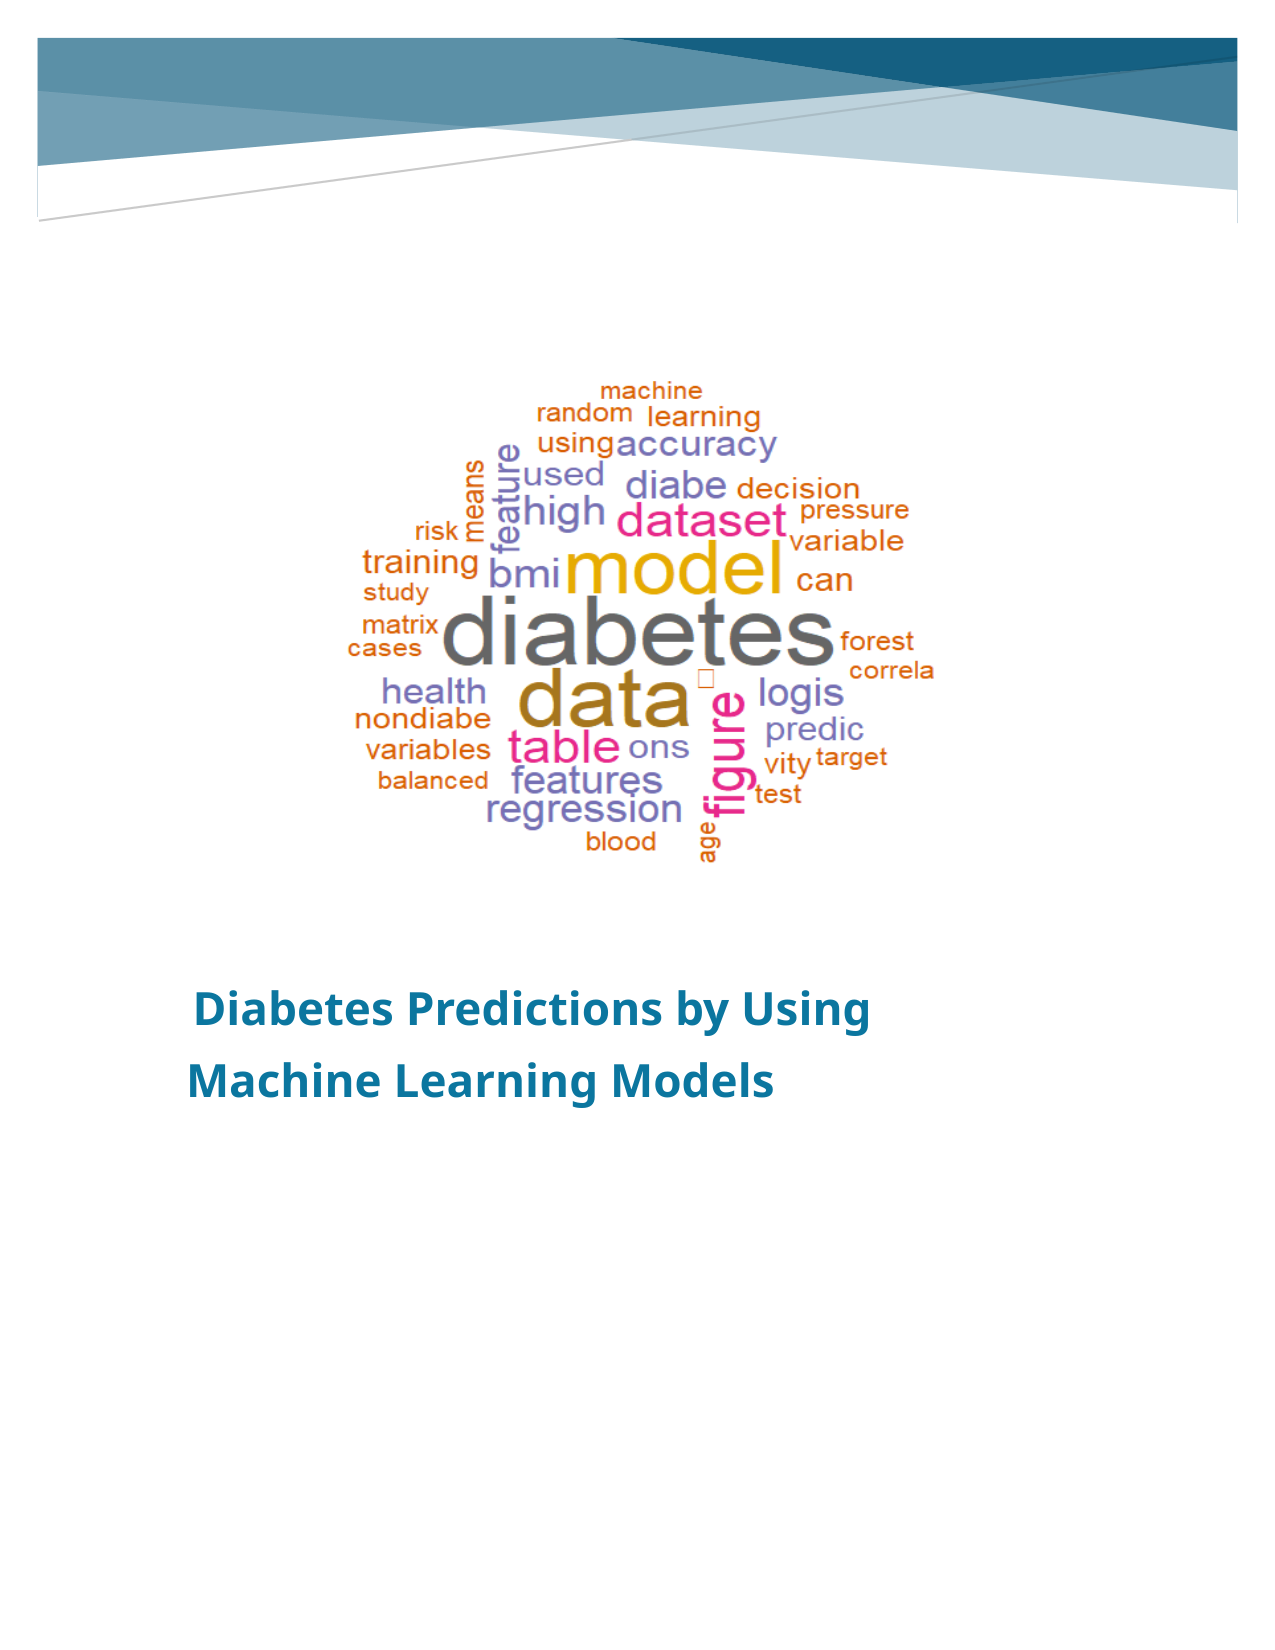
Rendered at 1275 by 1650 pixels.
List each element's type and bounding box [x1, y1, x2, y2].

picture [37, 37, 1238, 237]
picture [52, 335, 1229, 918]
